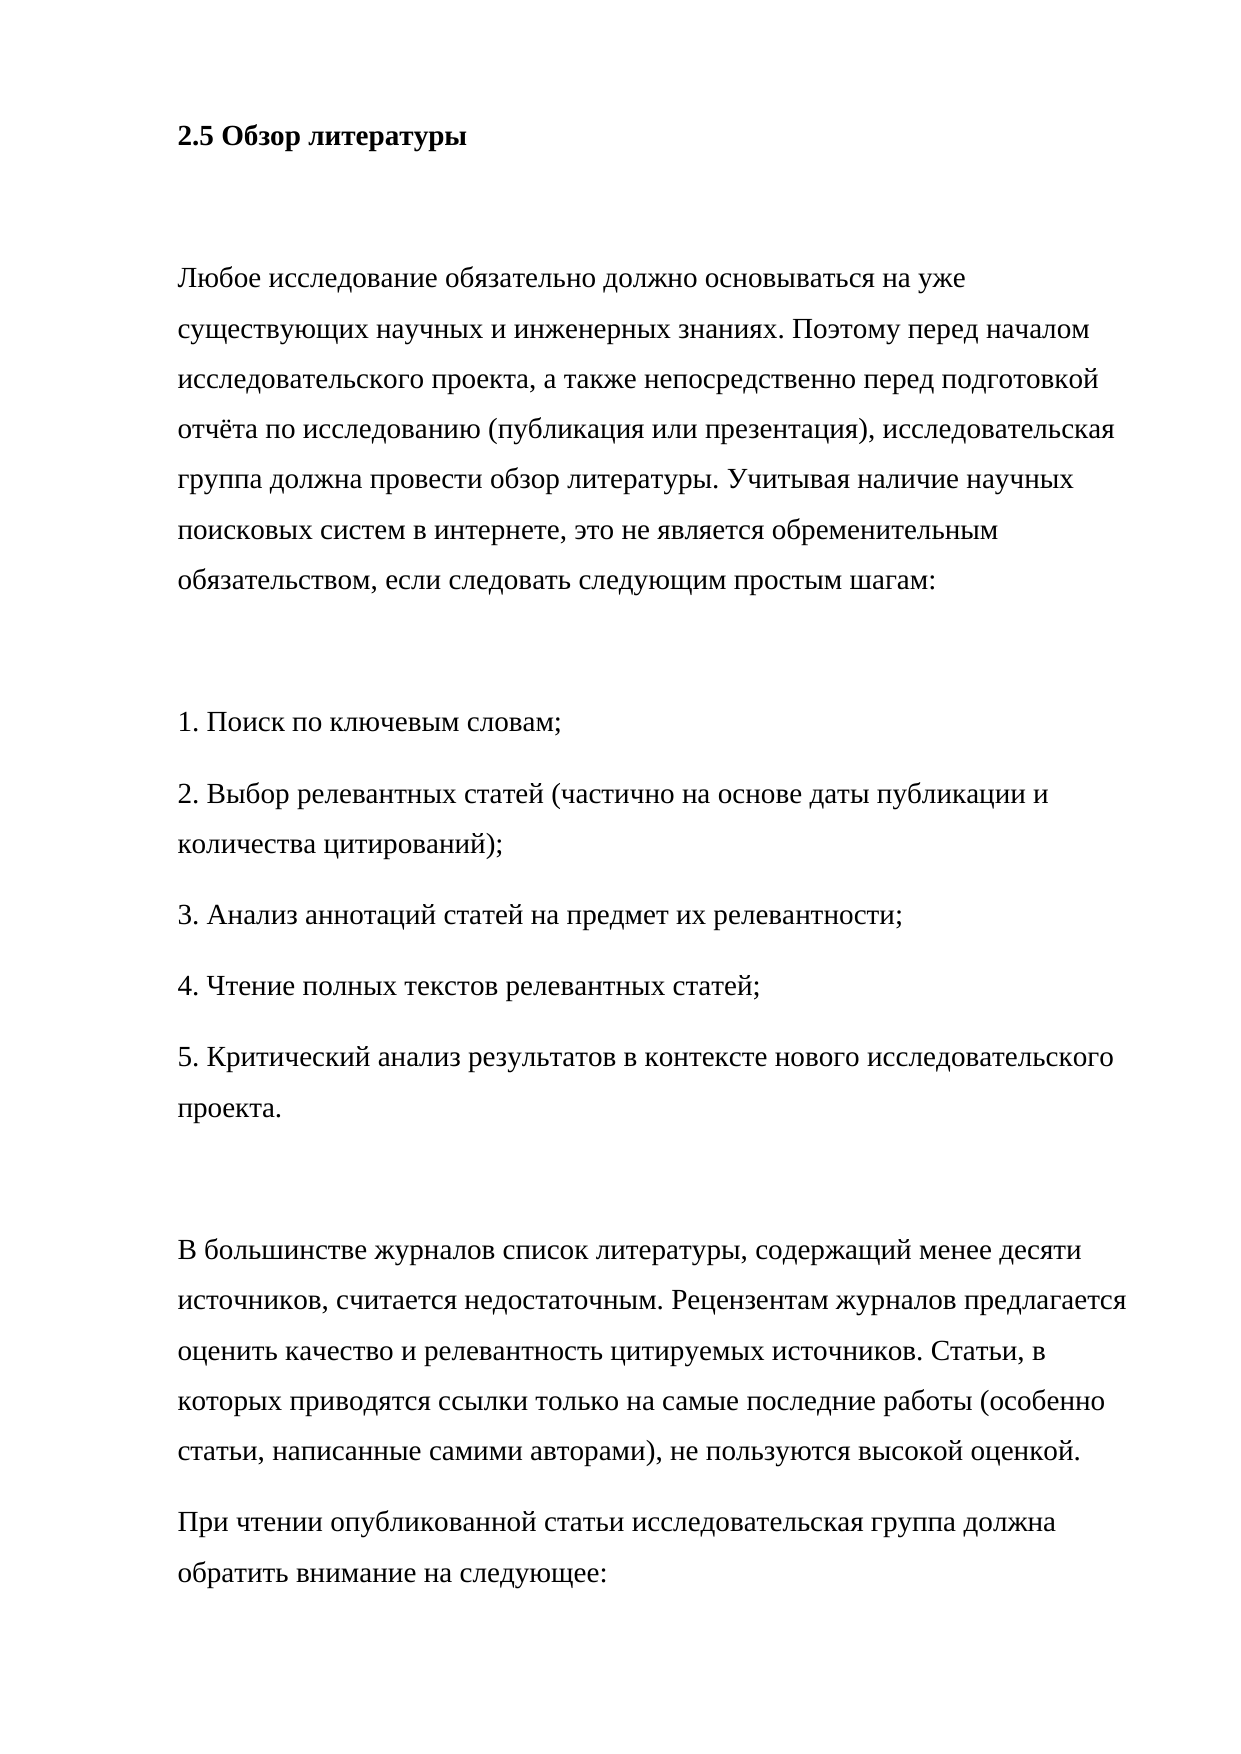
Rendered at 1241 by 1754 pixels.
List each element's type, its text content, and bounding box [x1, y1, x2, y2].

text При чтении опубликованной статьи исследовательская группа должна обратить внимание на следующее: [177, 1504, 1152, 1588]
text 2.5 Обзор литературы [177, 118, 1152, 152]
text 5. Критический анализ результатов в контексте нового исследовательского проекта. [177, 1039, 1152, 1123]
text 2. Выбор релевантных статей (частично на основе даты публикации и количества цитирований); [177, 776, 1152, 859]
text Любое исследование обязательно должно основываться на уже существующих научных и инженерных знаниях. Поэтому перед началом исследовательского проекта, а также непосредственно перед подготовкой отчёта по исследованию (публикация или презентация), исследовательская группа должна провести обзор литературы. Учитывая наличие научных поисковых систем в интернете, это не является обременительным обязательством, если следовать следующим простым шагам: [177, 260, 1152, 596]
text 3. Анализ аннотаций статей на предмет их релевантности; [177, 897, 1152, 931]
text В большинстве журналов список литературы, содержащий менее десяти источников, считается недостаточным. Рецензентам журналов предлагается оценить качество и релевантность цитируемых источников. Статьи, в которых приводятся ссылки только на самые последние работы (особенно статьи, написанные самими авторами), не пользуются высокой оценкой. [177, 1232, 1152, 1467]
text 1. Поиск по ключевым словам; [177, 704, 1152, 738]
text 4. Чтение полных текстов релевантных статей; [177, 968, 1152, 1002]
